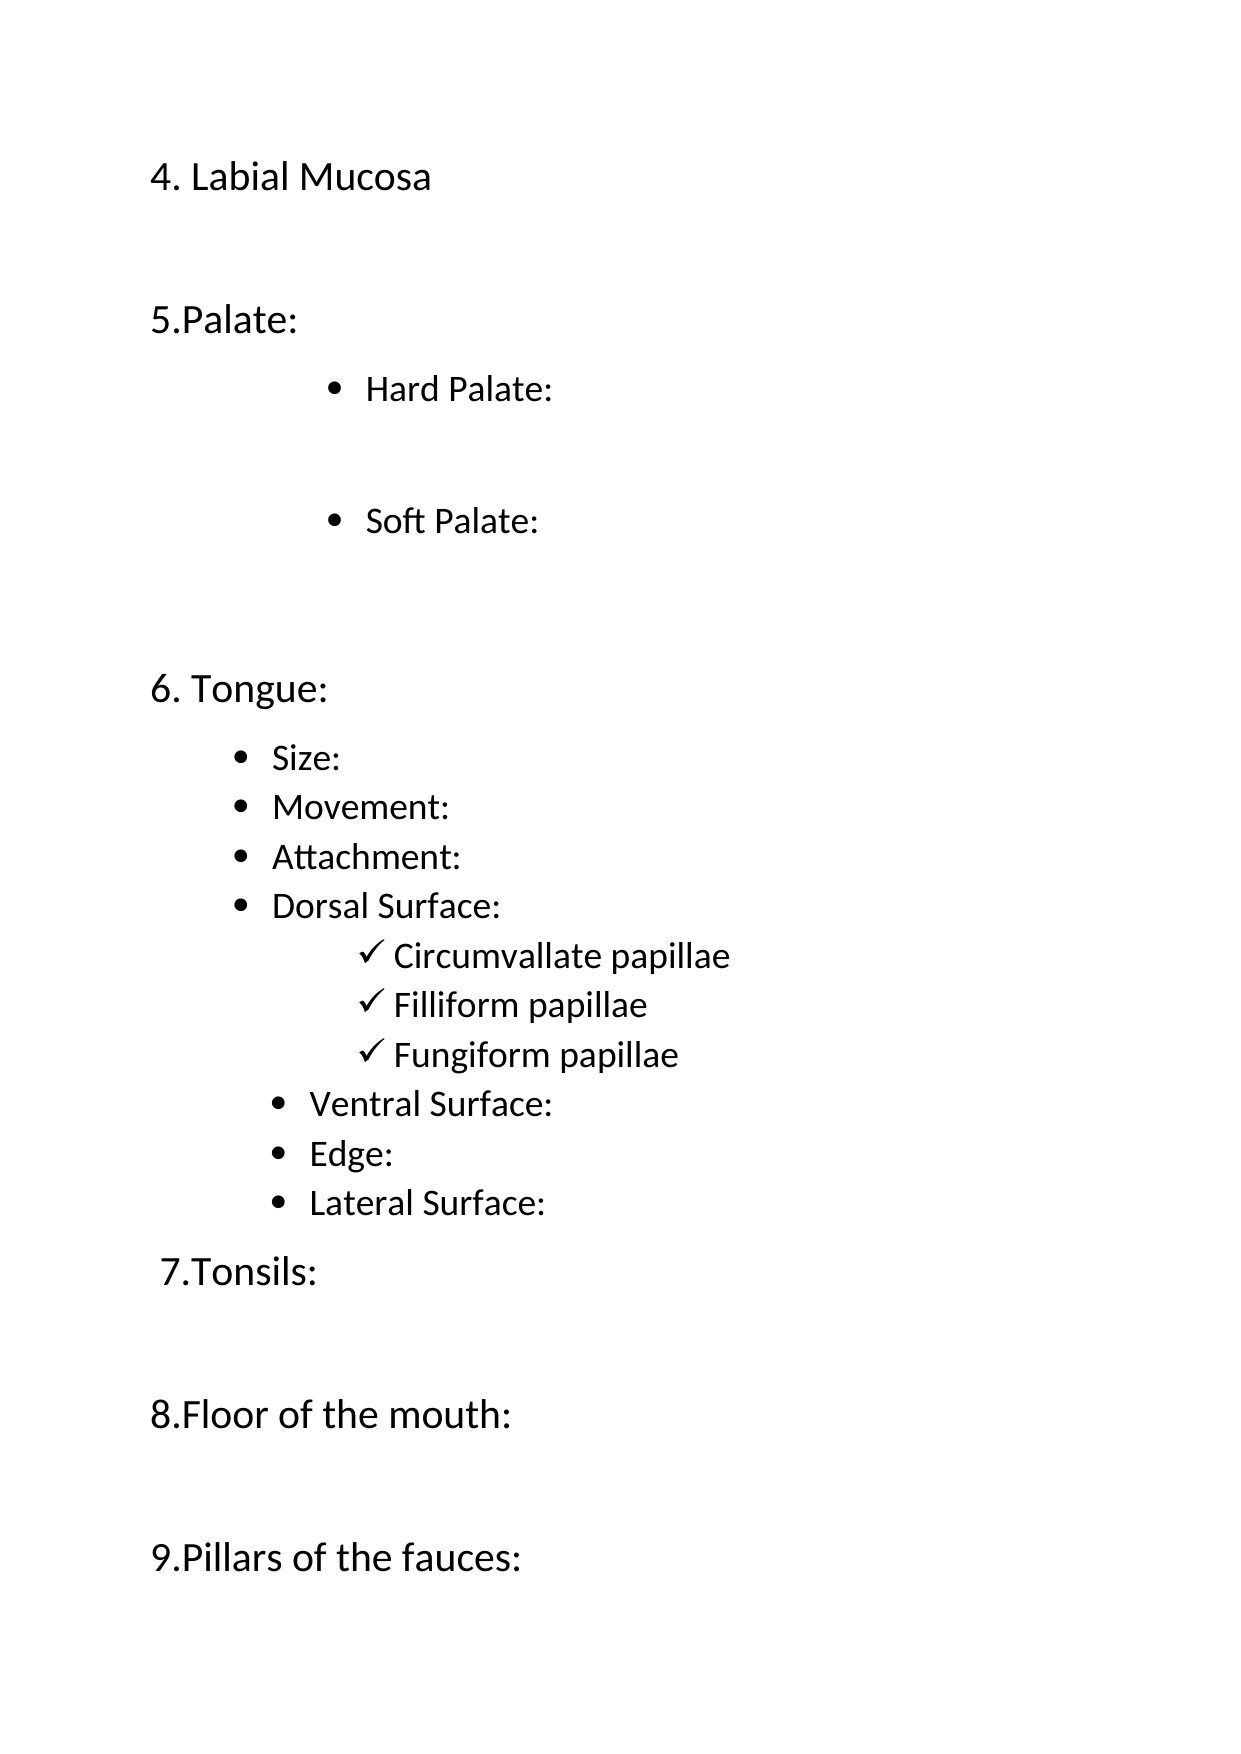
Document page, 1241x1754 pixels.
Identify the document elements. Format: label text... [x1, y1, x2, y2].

text 7.Tonsils: [150, 1245, 1090, 1296]
list Fungiform papillae [356, 1031, 1090, 1076]
list Ventral Surface: [272, 1080, 1090, 1126]
text 4. Labial Mucosa [150, 150, 1090, 201]
text 5.Palate: [150, 293, 1090, 344]
list Circumvallate papillae [356, 932, 1090, 977]
list Movement: [234, 783, 1090, 829]
list Dorsal Surface: [234, 882, 1090, 928]
list Size: [234, 734, 1090, 779]
list Edge: [272, 1129, 1090, 1175]
list Filliform papillae [356, 981, 1090, 1027]
text 9.Pillars of the fauces: [150, 1531, 1090, 1582]
list Attachment: [234, 833, 1090, 878]
list Lateral Surface: [272, 1179, 1090, 1225]
text 6. Tongue: [150, 662, 1090, 713]
list Soft Palate: [328, 497, 1090, 543]
list Hard Palate: [328, 365, 1090, 411]
text 8.Floor of the mouth: [150, 1388, 1090, 1439]
